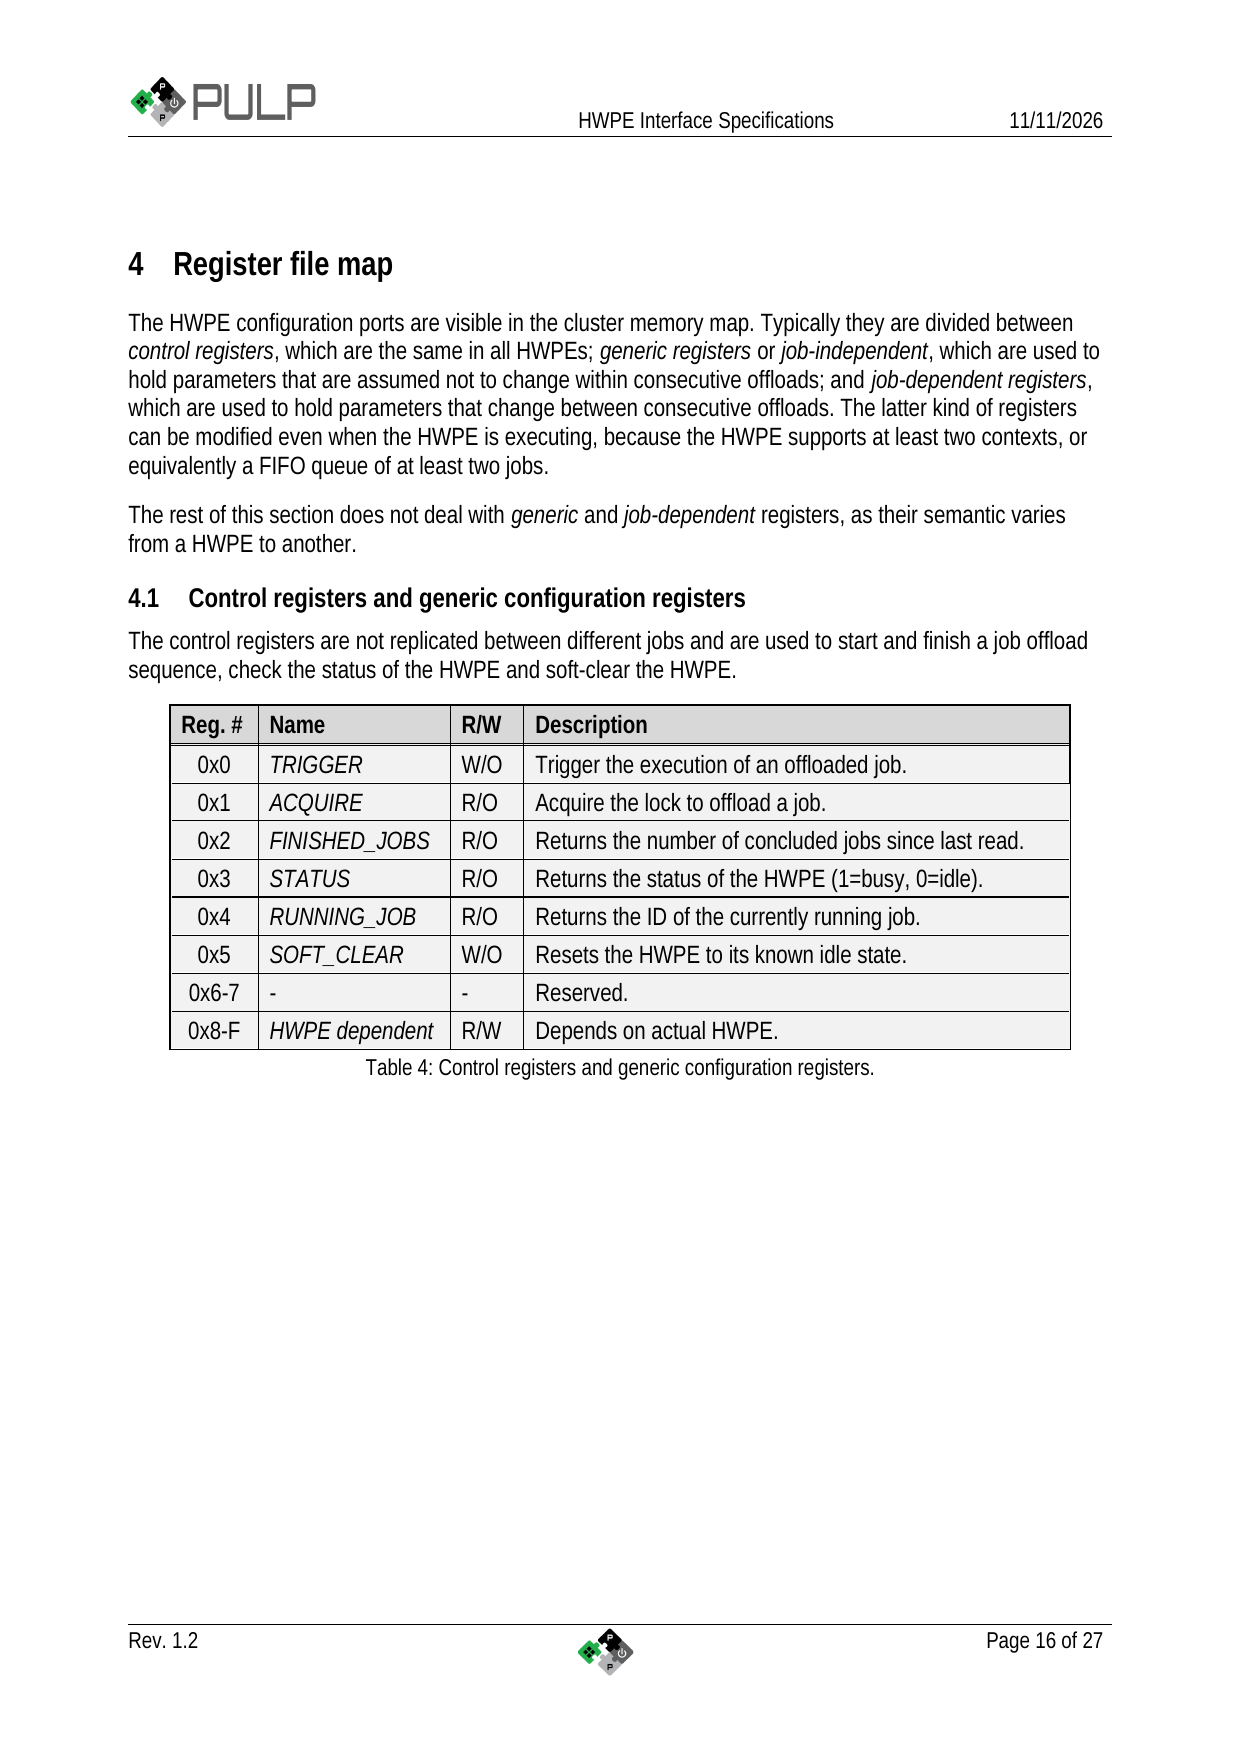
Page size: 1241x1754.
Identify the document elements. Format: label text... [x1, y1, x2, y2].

table_cell Returns the status of the HWPE (1=busy, 0=idle). [524, 859, 1070, 896]
text The control registers are not replicated between different jobs and are used to start and finish a job offload sequence, check the status of the HWPE and soft-clear the HWPE. [128, 626, 1112, 683]
table_cell R/O [451, 898, 523, 934]
table_cell 0x3 [171, 860, 258, 896]
table_cell R/O [451, 784, 523, 820]
table_cell RUNNING_JOB [259, 898, 450, 934]
table_cell 0x4 [171, 897, 258, 934]
table_cell - [259, 974, 450, 1011]
table_cell 0x5 [171, 936, 258, 972]
table_cell W/O [451, 746, 523, 782]
table_cell W/O [451, 936, 523, 972]
table_header Description [524, 706, 1069, 743]
table_cell ACQUIRE [259, 784, 450, 820]
table_cell TRIGGER [259, 746, 450, 782]
table_header Name [259, 706, 450, 743]
table_cell 0x8-F [171, 1012, 258, 1048]
table_cell R/O [451, 860, 523, 896]
table_cell Returns the ID of the currently running job. [524, 896, 1070, 934]
subtitle Control registers and generic configuration registers [128, 582, 1112, 613]
table_cell HWPE dependent [259, 1012, 450, 1048]
table_cell FINISHED_JOBS [259, 821, 450, 858]
table_cell 0x0 [171, 746, 258, 782]
text Table 4: Control registers and generic configuration registers. [128, 1054, 1112, 1080]
table_cell - [451, 974, 523, 1011]
table_cell SOFT_CLEAR [259, 936, 450, 972]
table_cell R/O [451, 821, 523, 858]
table_cell Returns the number of concluded jobs since last read. [524, 820, 1070, 858]
picture [577, 1628, 634, 1676]
picture [128, 75, 318, 129]
table_cell R/W [451, 1012, 523, 1048]
table_cell Depends on actual HWPE. [524, 1011, 1070, 1048]
table_header R/W [451, 706, 523, 743]
table_cell 0x6-7 [171, 974, 258, 1011]
table_cell Resets the HWPE to its known idle state. [524, 935, 1070, 972]
table_header Reg. # [171, 706, 258, 743]
table_cell STATUS [259, 860, 450, 896]
subtitle Register file map [128, 244, 1112, 282]
table_cell Trigger the execution of an offloaded job. [524, 746, 1069, 782]
table_cell 0x1 [171, 784, 258, 820]
text The HWPE configuration ports are visible in the cluster memory map. Typically they are divided between control registers, which are the same in all HWPEs; generic registers or job-independent, which are used to hold parameters that are assumed not to change within consecutive offloads; and job-dependent registers, which are used to hold parameters that change between consecutive offloads. The latter kind of registers can be modified even when the HWPE is executing, because the HWPE supports at least two contexts, or equivalently a FIFO queue of at least two jobs. [128, 307, 1112, 479]
table_cell Reserved. [524, 973, 1070, 1011]
table_cell 0x2 [171, 821, 258, 858]
text The rest of this section does not deal with generic and job-dependent registers, as their semantic varies from a HWPE to another. [128, 500, 1112, 557]
table_cell Acquire the lock to offload a job. [524, 784, 1070, 820]
